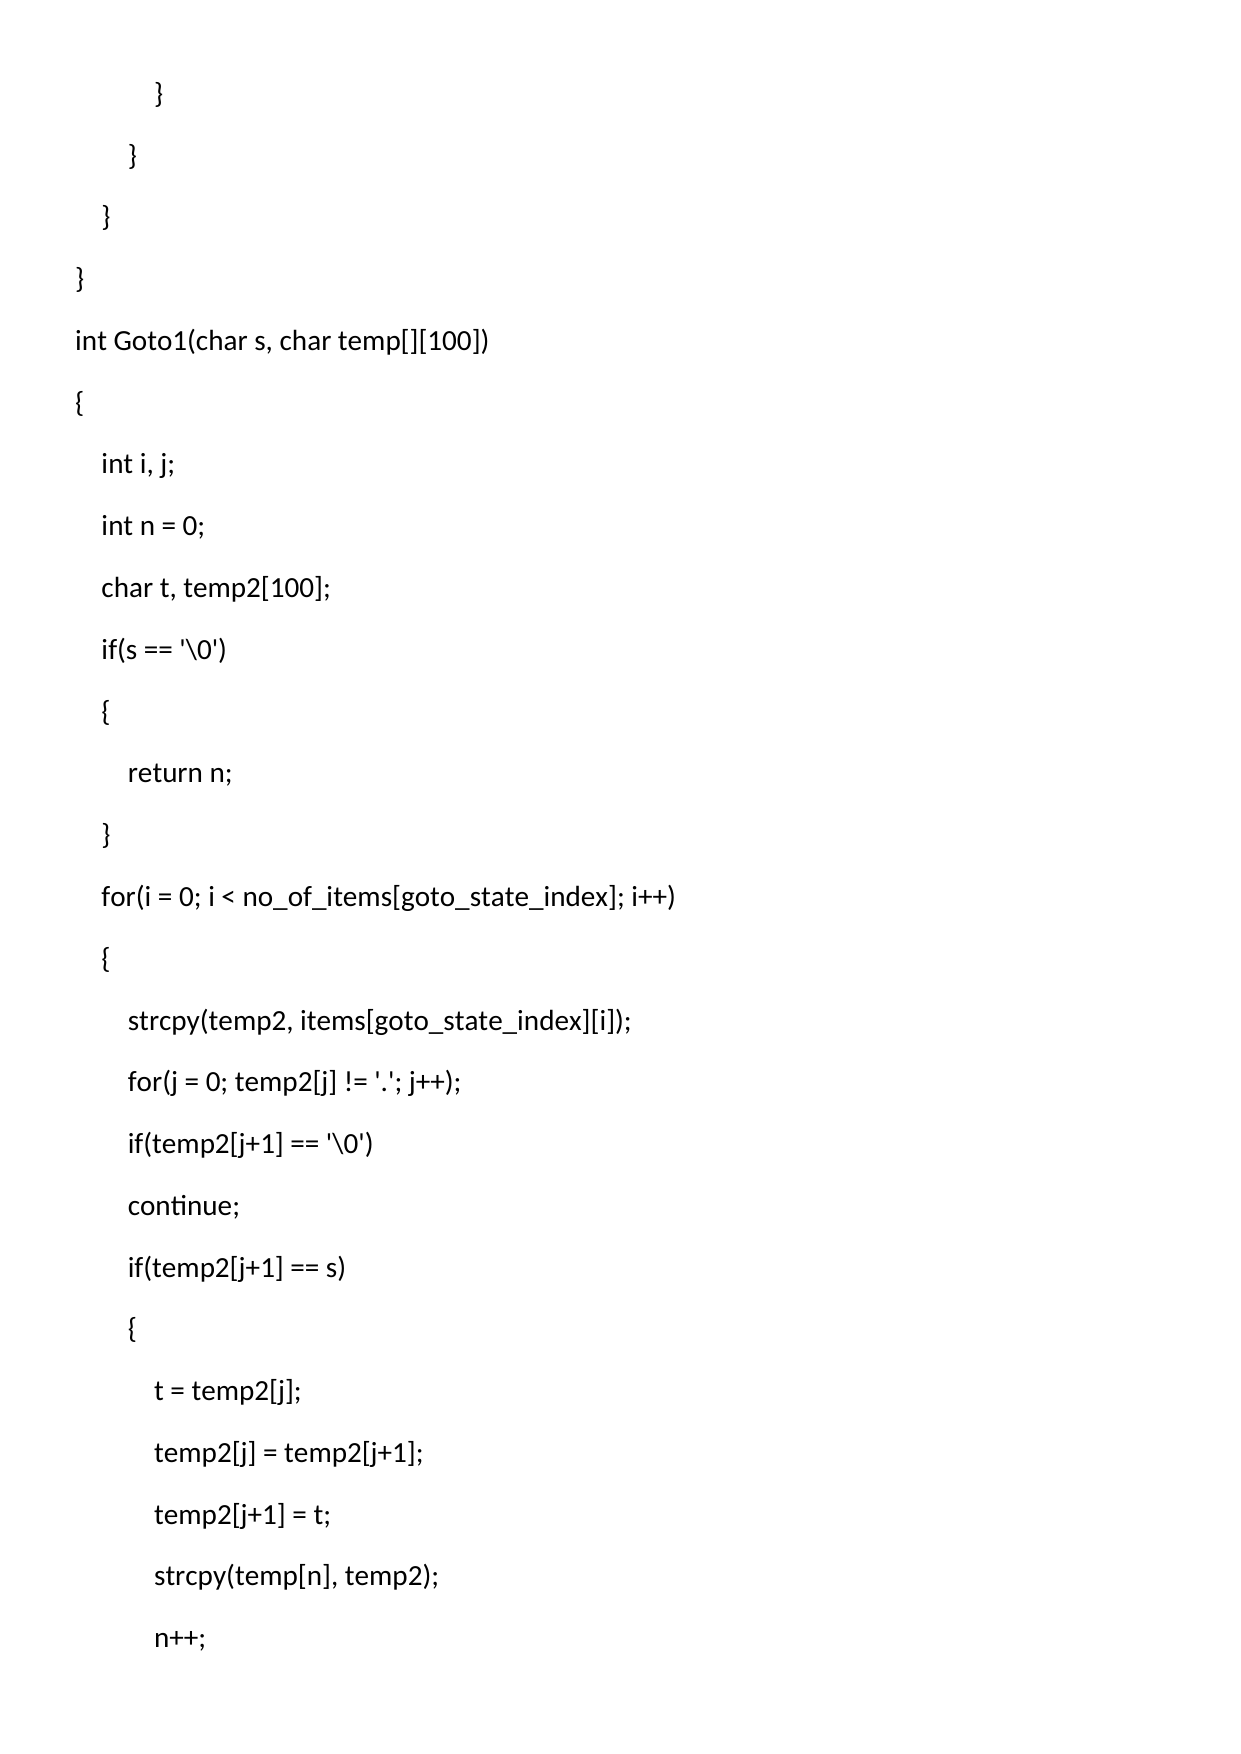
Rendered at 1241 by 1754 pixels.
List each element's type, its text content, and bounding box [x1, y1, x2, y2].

text n++; [75, 1619, 1165, 1655]
text } [75, 816, 1165, 852]
text } [75, 137, 1165, 172]
text int i, j; [75, 446, 1165, 481]
text return n; [75, 754, 1165, 790]
text t = temp2[j]; [75, 1372, 1165, 1408]
text if(s == '\0') [75, 631, 1165, 667]
text { [75, 384, 1165, 419]
text { [75, 693, 1165, 728]
text } [75, 260, 1165, 296]
text if(temp2[j+1] == s) [75, 1249, 1165, 1284]
text int n = 0; [75, 507, 1165, 543]
text strcpy(temp2, items[goto_state_index][i]); [75, 1002, 1165, 1037]
text temp2[j] = temp2[j+1]; [75, 1434, 1165, 1469]
text { [75, 940, 1165, 975]
text } [75, 75, 1165, 111]
text if(temp2[j+1] == '\0') [75, 1125, 1165, 1161]
text int Goto1(char s, char temp[][100]) [75, 322, 1165, 358]
text continue; [75, 1187, 1165, 1222]
text char t, temp2[100]; [75, 569, 1165, 605]
text { [75, 1310, 1165, 1346]
text temp2[j+1] = t; [75, 1496, 1165, 1531]
text } [75, 198, 1165, 234]
text strcpy(temp[n], temp2); [75, 1557, 1165, 1593]
text for(i = 0; i < no_of_items[goto_state_index]; i++) [75, 878, 1165, 914]
text for(j = 0; temp2[j] != '.'; j++); [75, 1063, 1165, 1099]
